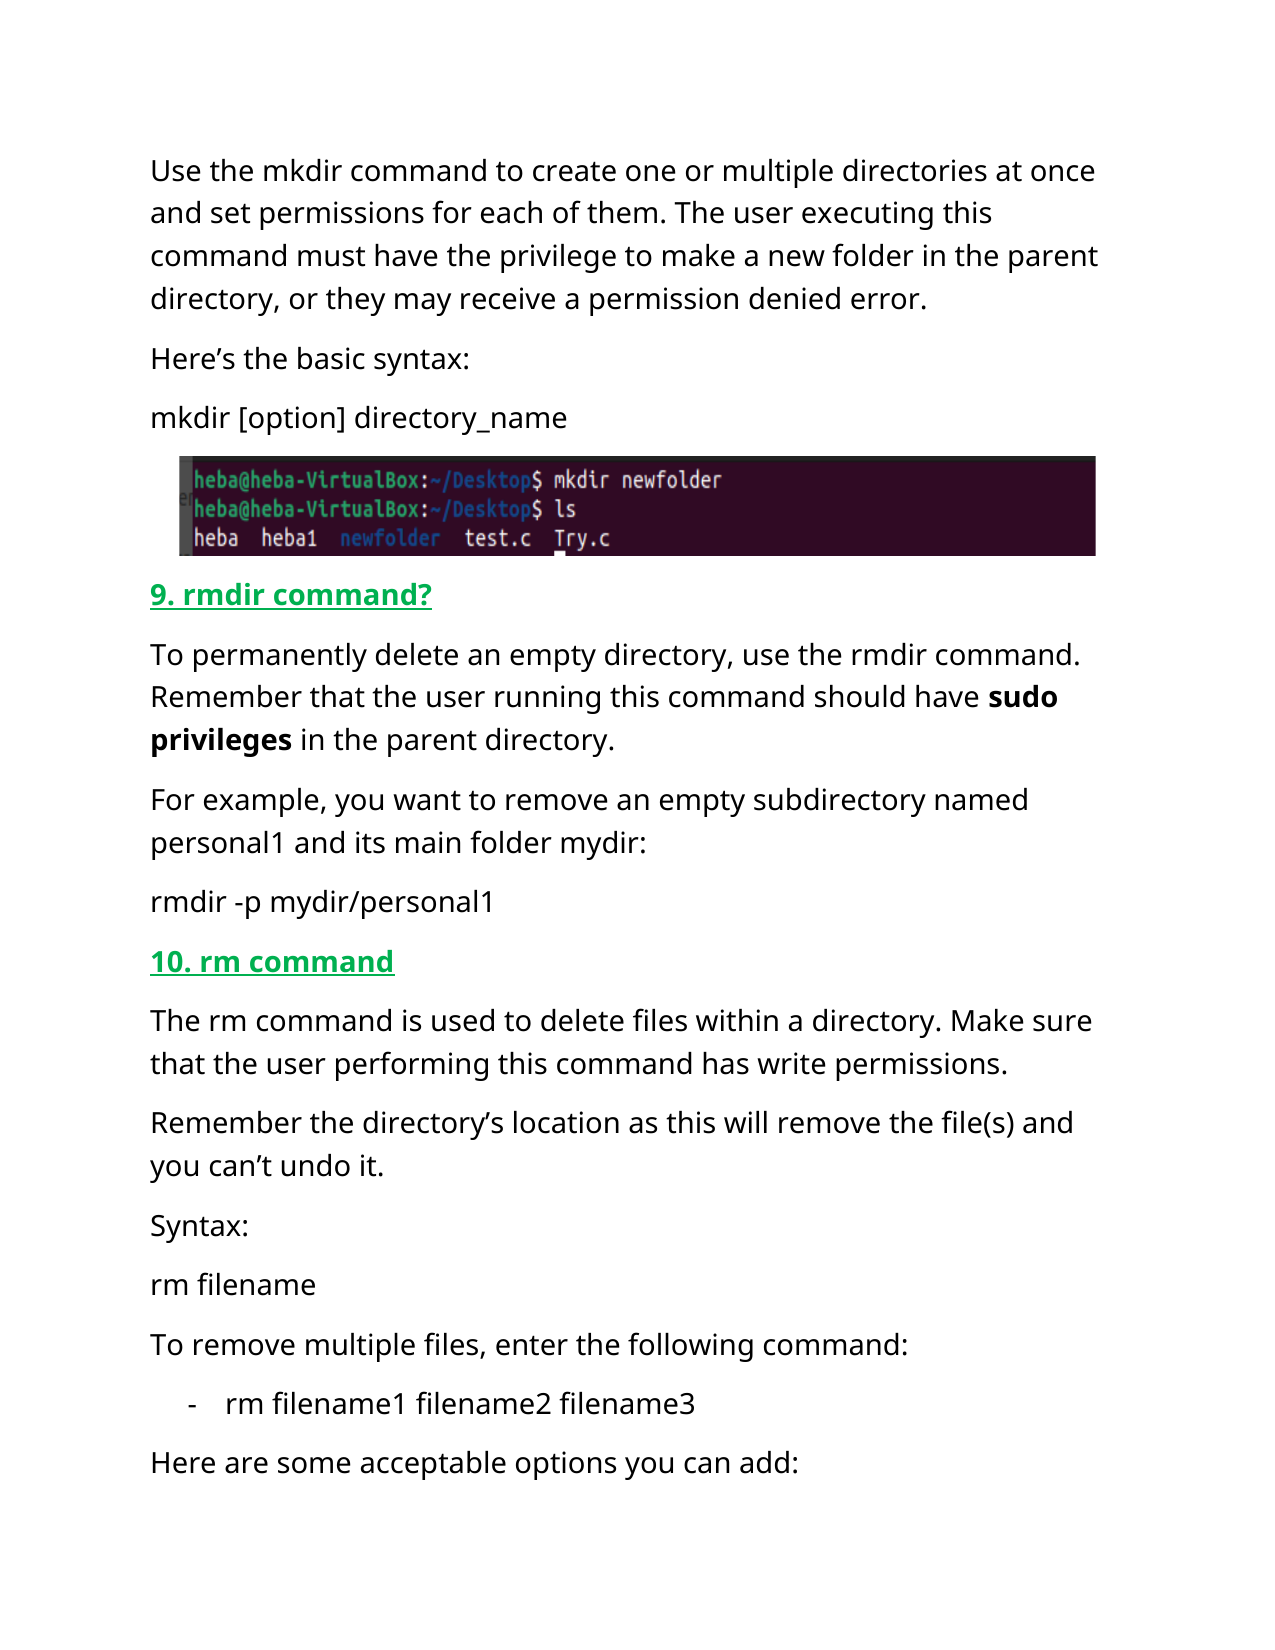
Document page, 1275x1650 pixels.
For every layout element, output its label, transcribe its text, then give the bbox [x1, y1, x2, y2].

text rmdir -p mydir/personal1 [150, 881, 1125, 921]
list rm filename1 filename2 filename3 [187, 1383, 1125, 1423]
text The rm command is used to delete files within a directory. Make sure that the user performing this command has write permissions. [150, 1000, 1125, 1083]
text mkdir [option] directory_name [150, 397, 1125, 437]
text Remember the directory’s location as this will remove the file(s) and you can’t undo it. [150, 1103, 1125, 1185]
text rm filename [150, 1264, 1125, 1304]
text Here’s the basic syntax: [150, 338, 1125, 378]
text 9. rmdir command? [150, 574, 1125, 614]
text Use the mkdir command to create one or multiple directories at once and set permissions for each of them. The user executing this command must have the privilege to make a new folder in the parent directory, or they may receive a permission denied error. [150, 150, 1125, 318]
text For example, you want to remove an empty subdirectory named personal1 and its main folder mydir: [150, 779, 1125, 862]
text To permanently delete an empty directory, use the rmdir command. Remember that the user running this command should have sudo privileges in the parent directory. [150, 634, 1125, 759]
picture [179, 456, 1096, 556]
text Here are some acceptable options you can add: [150, 1443, 1125, 1482]
text Syntax: [150, 1205, 1125, 1244]
text 10. rm command [150, 941, 1125, 981]
text To remove multiple files, enter the following command: [150, 1324, 1125, 1363]
